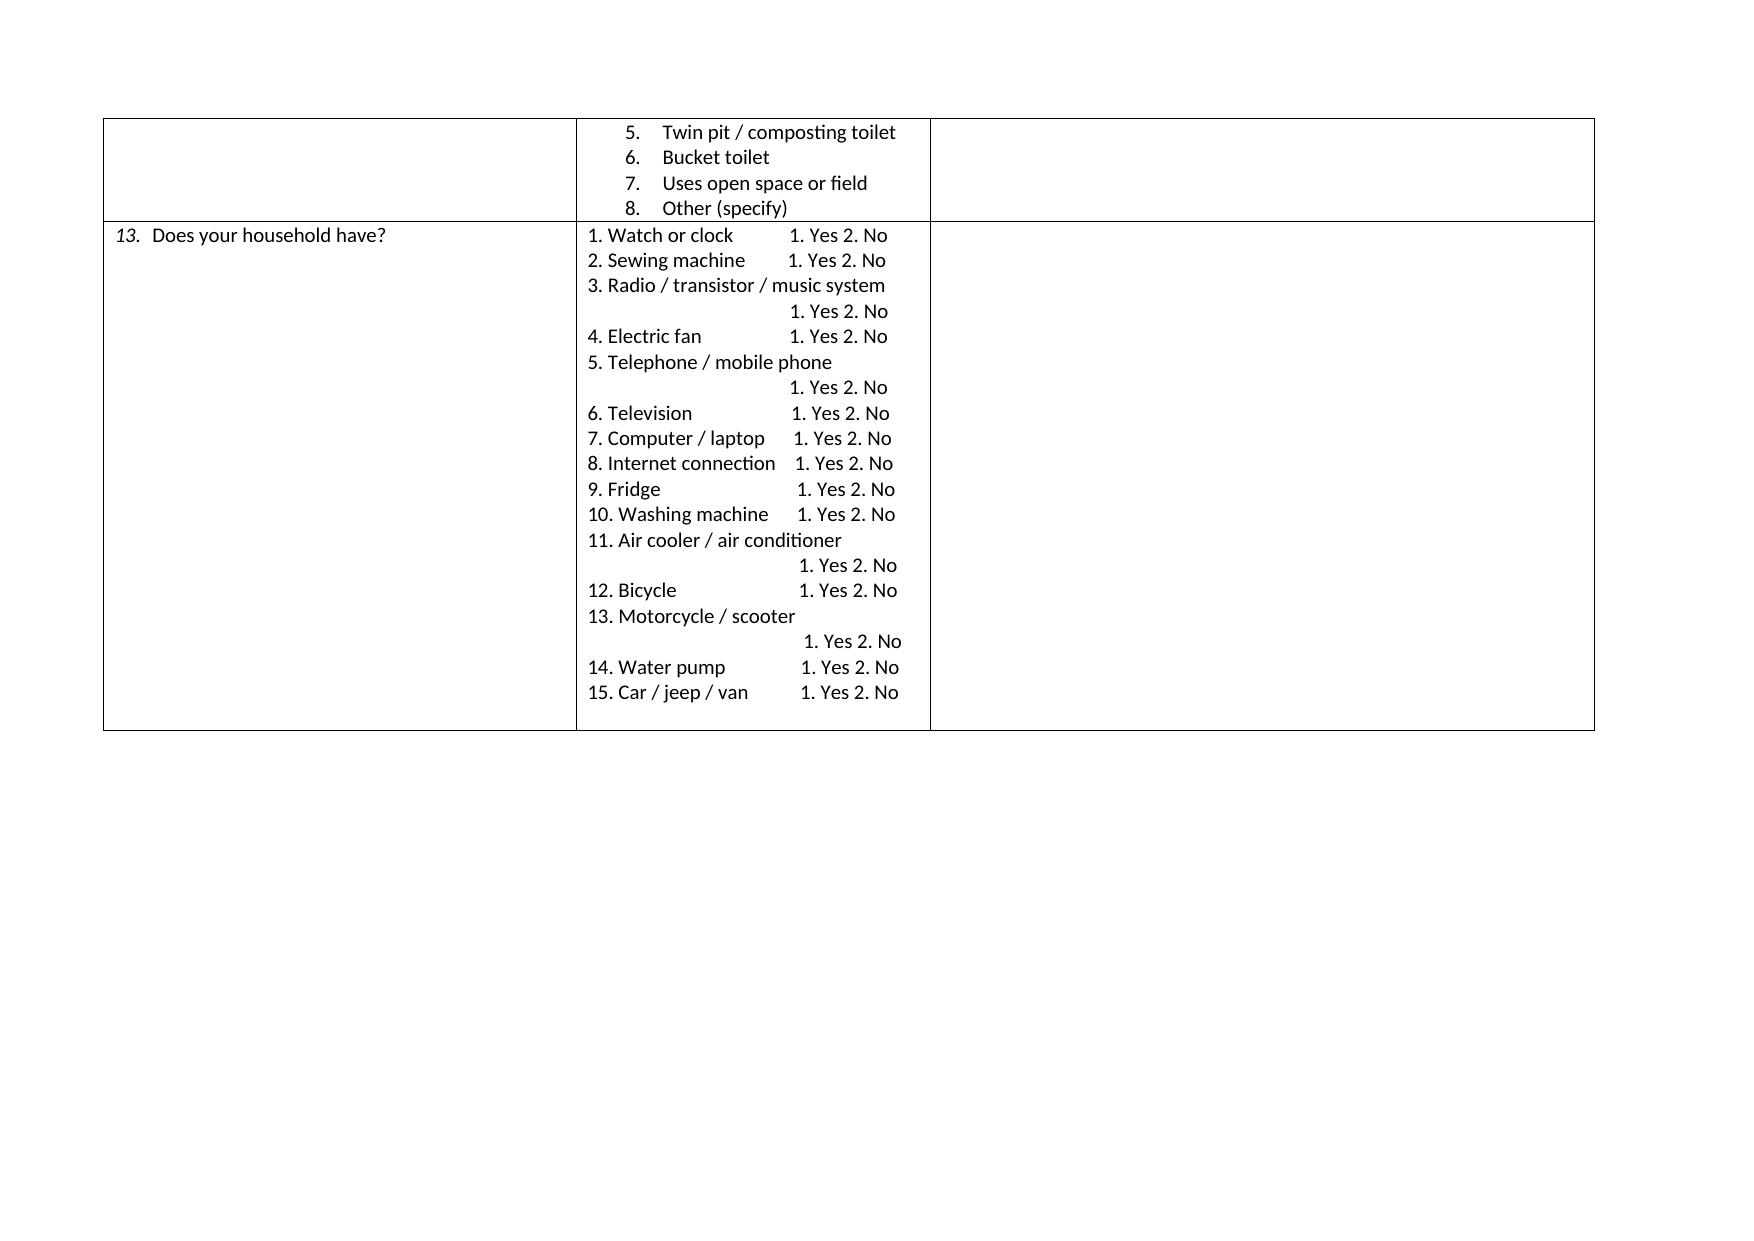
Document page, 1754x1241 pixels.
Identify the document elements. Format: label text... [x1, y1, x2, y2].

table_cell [577, 119, 930, 221]
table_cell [104, 119, 576, 221]
table_cell [931, 222, 1594, 730]
table_cell 1. Watch or clock 1. Yes 2. No 2. Sewing machine 1. Yes 2. No 3. Radio / transistor / music system 1. Yes 2. No 4. Electric fan 1. Yes 2. No 5. Telephone / mobile phone 1. Yes 2. No 6. Television 1. Yes 2. No 7. Computer / laptop 1. Yes 2. No 8. Internet connection 1. Yes 2. No 9. Fridge 1. Yes 2. No 10. Washing machine 1. Yes 2. No 11. Air cooler / air conditioner 1. Yes 2. No 12. Bicycle 1. Yes 2. No 13. Motorcycle / scooter 1. Yes 2. No 14. Water pump 1. Yes 2. No 15. Car / jeep / van 1. Yes 2. No [577, 222, 930, 730]
table_cell [931, 119, 1594, 221]
table_cell Does your household have? [104, 222, 576, 730]
